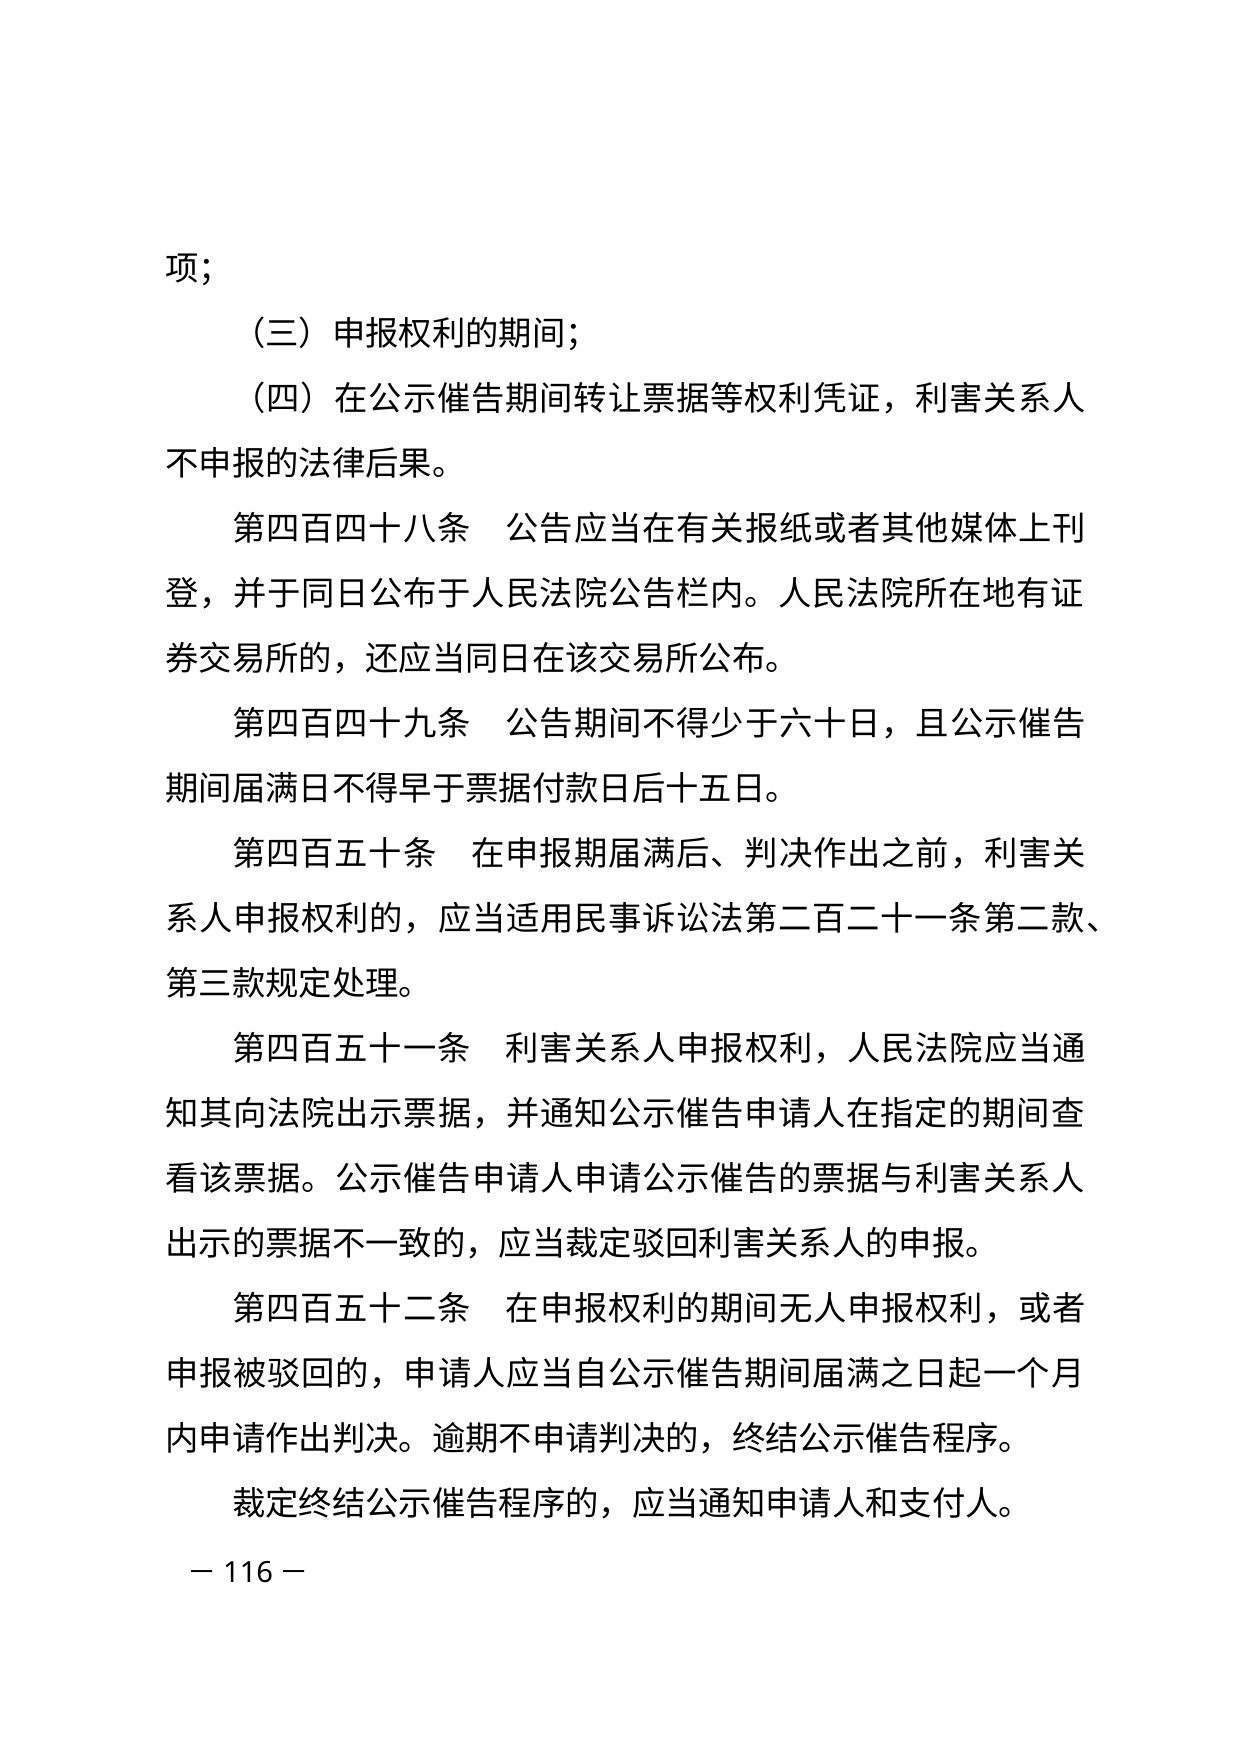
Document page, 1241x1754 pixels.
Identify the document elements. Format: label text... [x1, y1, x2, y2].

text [165, 233, 1087, 298]
text 裁定终结公示催告程序的，应当通知申请人和支付人。 [165, 1468, 1087, 1533]
text 第四百五十二条 在申报权利的期间无人申报权利，或者申报被驳回的，申请人应当自公示催告期间届满之日起一个月内申请作出判决。逾期不申请判决的，终结公示催告程序。 [165, 1273, 1087, 1468]
text 第四百五十一条 利害关系人申报权利，人民法院应当通知其向法院出示票据，并通知公示催告申请人在指定的期间查看该票据。公示催告申请人申请公示催告的票据与利害关系人出示的票据不一致的，应当裁定驳回利害关系人的申报。 [165, 1013, 1087, 1273]
text 第四百五十条 在申报期届满后、判决作出之前，利害关系人申报权利的，应当适用民事诉讼法第二百二十一条第二款、第三款规定处理。 [165, 818, 1087, 1013]
text （三）申报权利的期间； [165, 298, 1087, 363]
text 第四百四十九条 公告期间不得少于六十日，且公示催告期间届满日不得早于票据付款日后十五日。 [165, 688, 1087, 818]
text 第四百四十八条 公告应当在有关报纸或者其他媒体上刊登，并于同日公布于人民法院公告栏内。人民法院所在地有证券交易所的，还应当同日在该交易所公布。 [165, 493, 1087, 688]
text （四）在公示催告期间转让票据等权利凭证，利害关系人不申报的法律后果。 [165, 363, 1087, 493]
